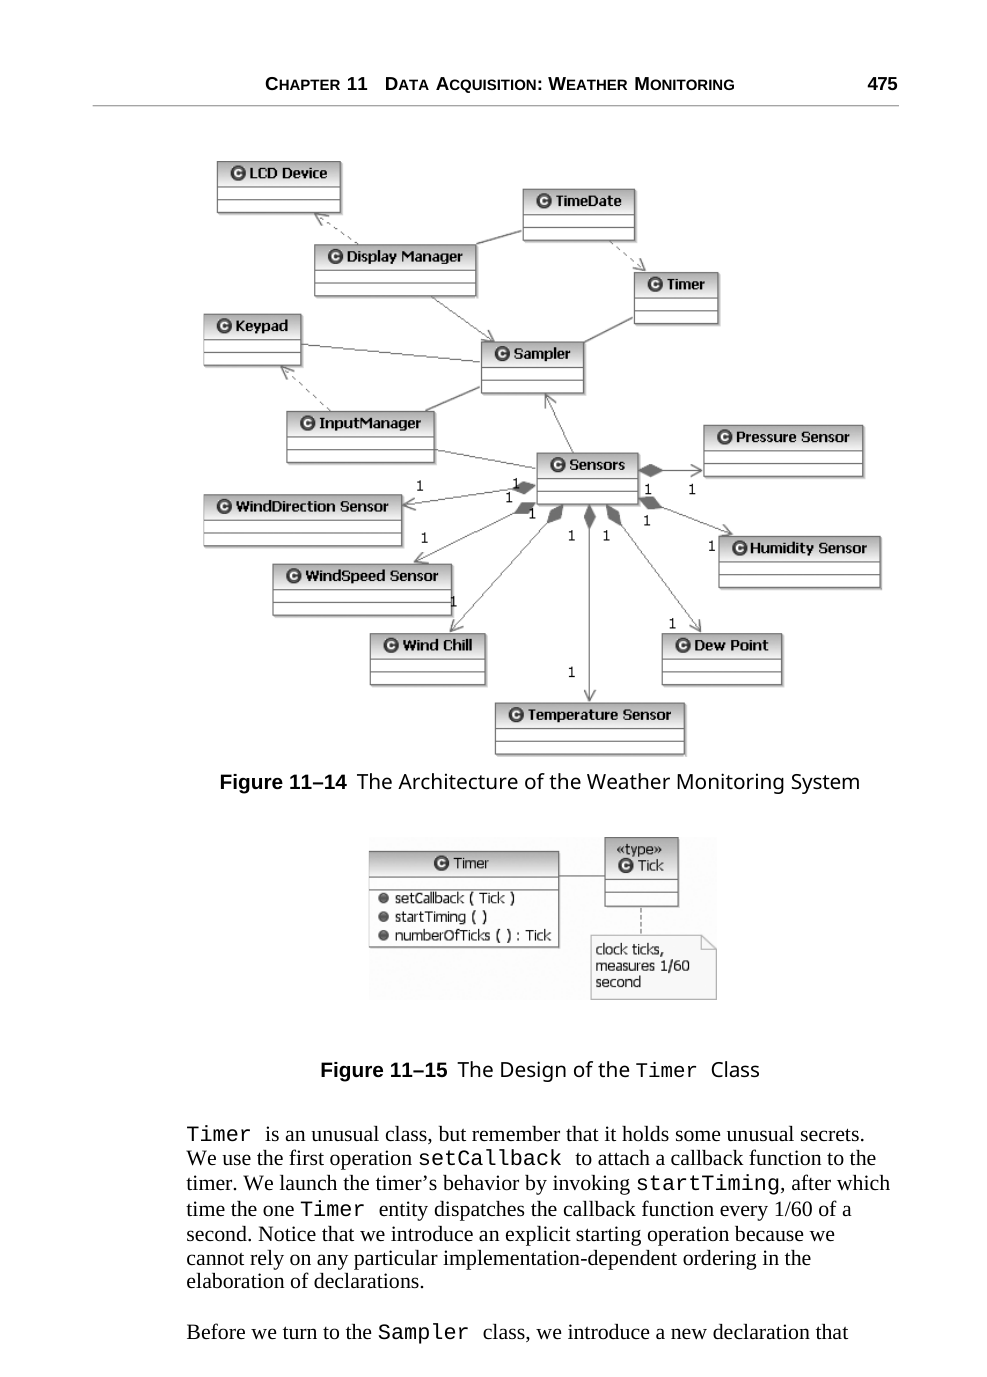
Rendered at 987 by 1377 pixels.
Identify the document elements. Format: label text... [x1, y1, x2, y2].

text Figure 11–14 The Architecture of the Weather Monitoring System [175, 767, 905, 796]
picture [368, 837, 717, 1000]
text Timer is an unusual class, but remember that it holds some unusual secrets. We use the first operation setCallback to attach a callback function to the timer. We launch the timer’s behavior by invoking startTiming, after which time the one Timer entity dispatches the callback function every 1/60 of a second. Notice that we introduce an explicit starting operation because we cannot rely on any particular implementation-dependent ordering in the elaboration of declarations. [186, 1122, 896, 1293]
picture [203, 161, 883, 757]
text Figure 11–15 The Design of the Timer Class [175, 1055, 905, 1084]
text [186, 1319, 884, 1344]
